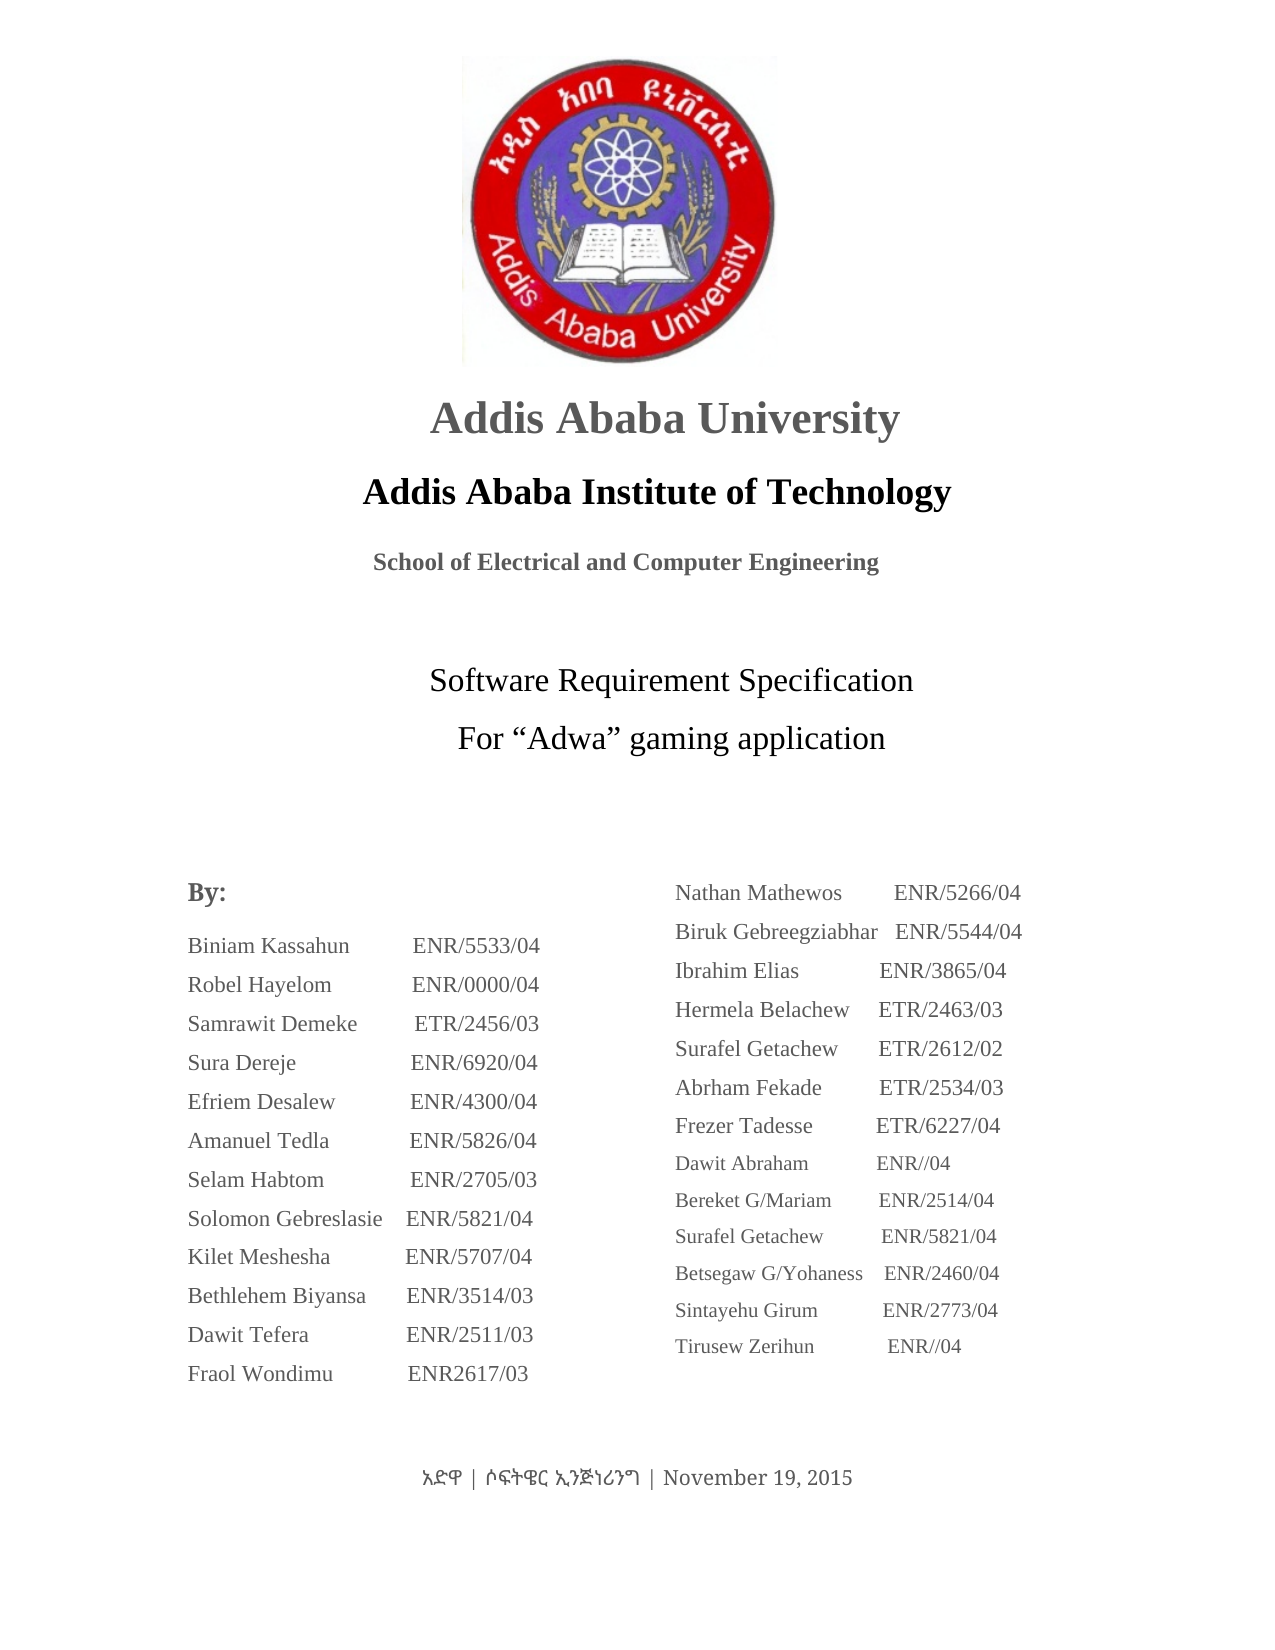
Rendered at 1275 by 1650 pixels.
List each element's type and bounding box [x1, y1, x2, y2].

picture [462, 56, 778, 367]
